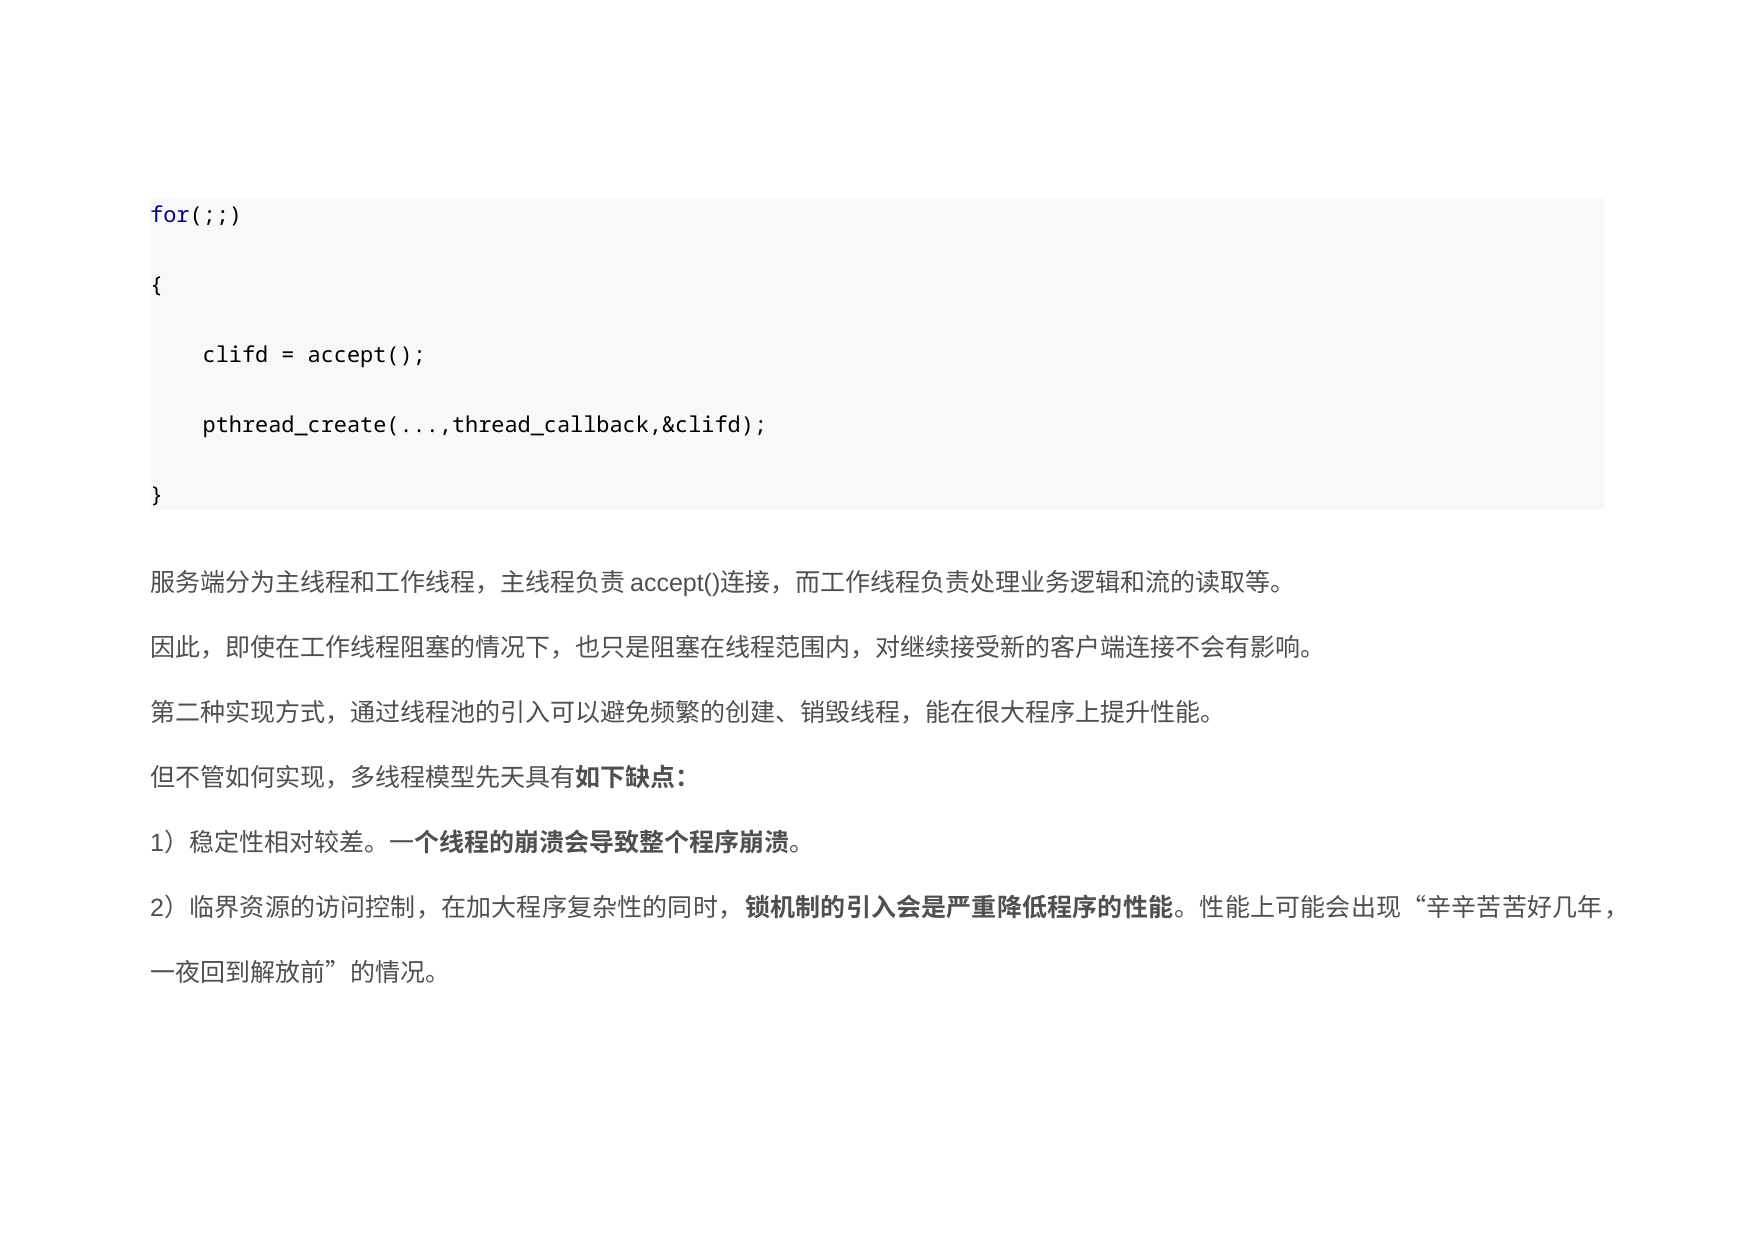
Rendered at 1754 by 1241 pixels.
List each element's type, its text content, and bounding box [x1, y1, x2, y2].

text 服务端分为主线程和工作线程，主线程负责accept()连接，而工作线程负责处理业务逻辑和流的读取等。 因此，即使在工作线程阻塞的情况下，也只是阻塞在线程范围内，对继续接受新的客户端连接不会有影响。 第二种实现方式，通过线程池的引入可以避免频繁的创建、销毁线程，能在很大程序上提升性能。 但不管如何实现，多线程模型先天具有如下缺点： 1）稳定性相对较差。一个线程的崩溃会导致整个程序崩溃。 2）临界资源的访问控制，在加大程序复杂性的同时，锁机制的引入会是严重降低程序的性能。性能上可能会出现“辛辛苦苦好几年，一夜回到解放前”的情况。 [150, 548, 1604, 1003]
text pthread_create(...,thread_callback,&clifd); [150, 408, 1604, 440]
text for(;;) [150, 198, 1604, 230]
text } [150, 478, 1604, 510]
text clifd = accept(); [150, 338, 1604, 370]
text { [150, 268, 1604, 300]
